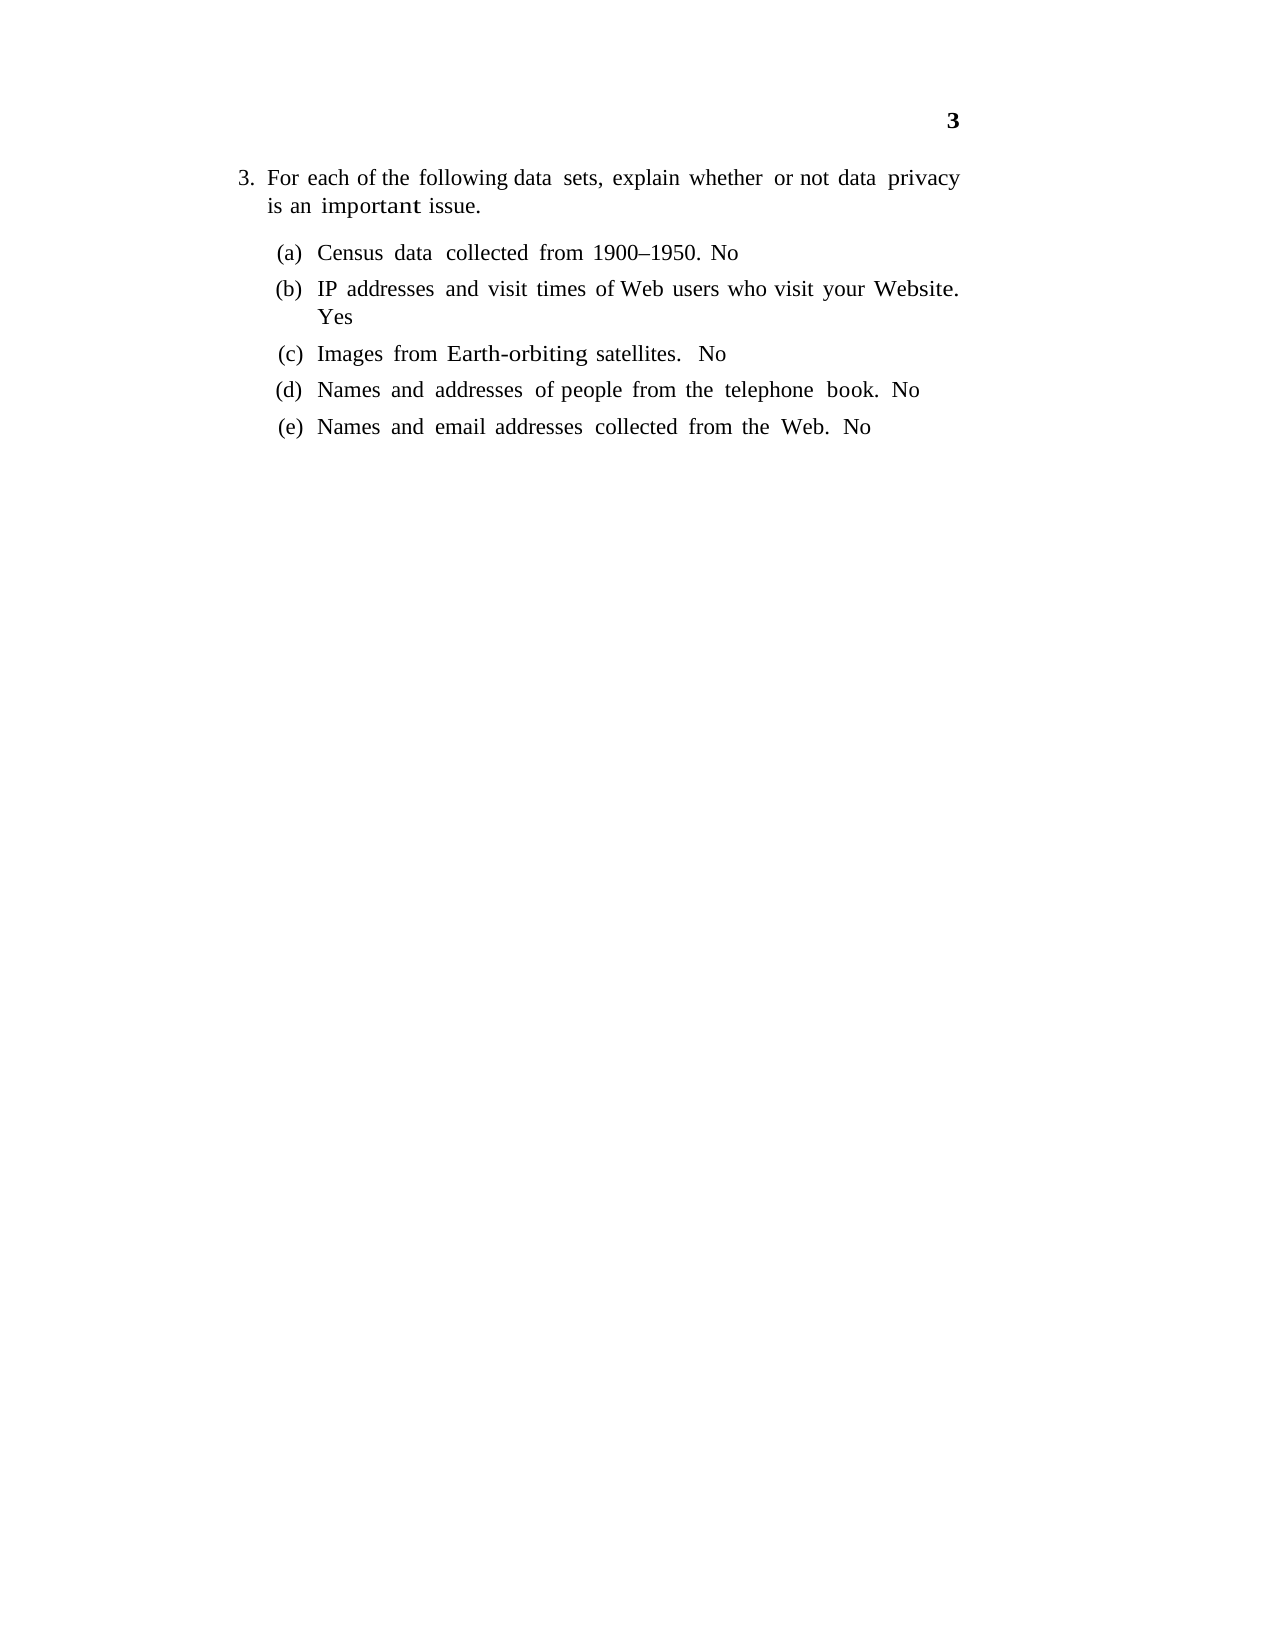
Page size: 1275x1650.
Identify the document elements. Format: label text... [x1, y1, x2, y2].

text (d) Names and addresses of people from the telephone book. No [275, 376, 1098, 403]
text Yes [317, 303, 1098, 330]
text (b) IP addresses and visit times of Web users who visit your Website. [275, 275, 1098, 301]
text (e) Names and email addresses collected from the Web. No [278, 413, 1098, 439]
text (c) Images from Earth-orbiting satellites. No [278, 340, 1098, 366]
text 3 [179, 107, 959, 134]
text (a) Census data collected from 1900–1950. No [277, 239, 1098, 265]
text 3. For each of the following data sets, explain whether or not data privacy is an important issue. [238, 164, 963, 218]
